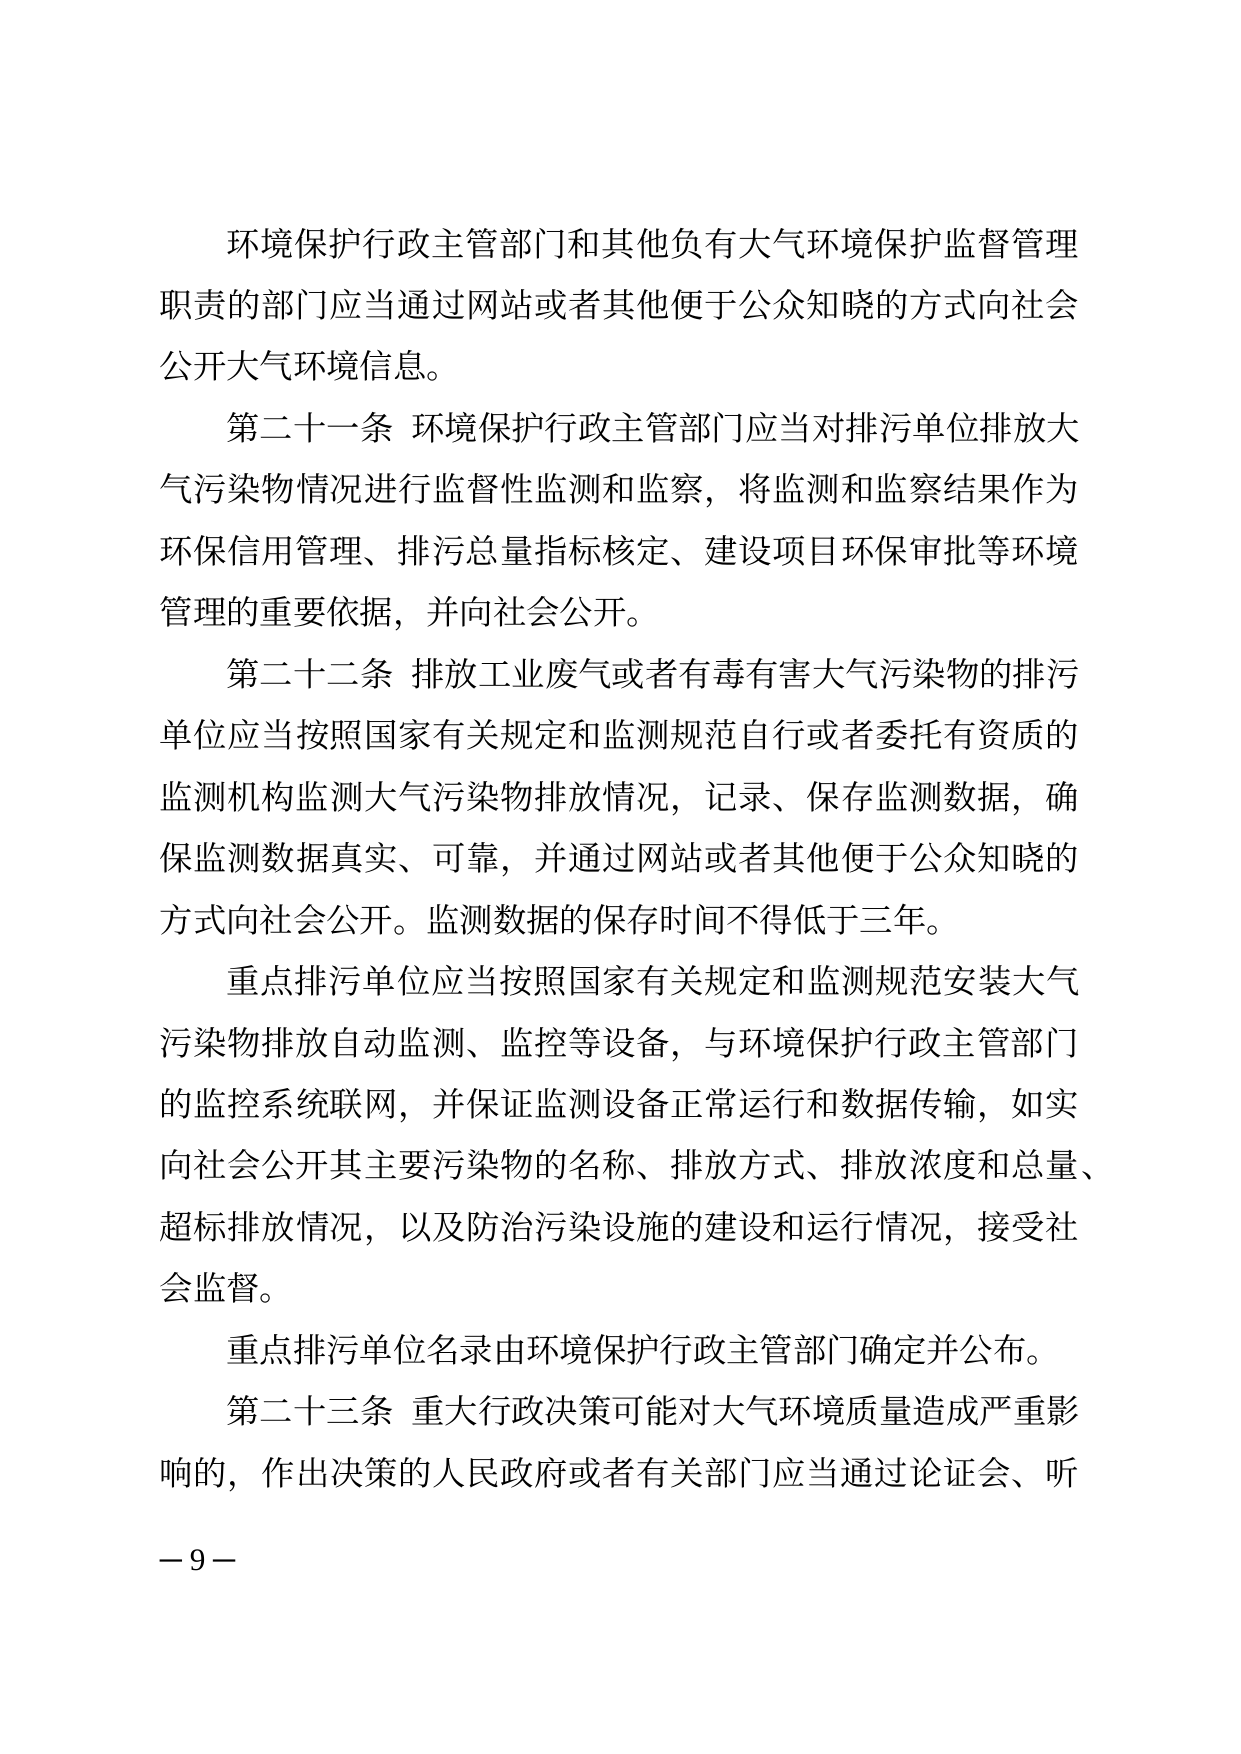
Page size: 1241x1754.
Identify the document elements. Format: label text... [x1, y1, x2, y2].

text 第二十二条 排放工业废气或者有毒有害大气污染物的排污单位应当按照国家有关规定和监测规范自行或者委托有资质的监测机构监测大气污染物排放情况，记录、保存监测数据，确保监测数据真实、可靠，并通过网站或者其他便于公众知晓的方式向社会公开。监测数据的保存时间不得低于三年。 [159, 637, 1081, 944]
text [159, 1374, 1081, 1497]
text 环境保护行政主管部门和其他负有大气环境保护监督管理职责的部门应当通过网站或者其他便于公众知晓的方式向社会公开大气环境信息。 [159, 207, 1081, 391]
text 第二十一条 环境保护行政主管部门应当对排污单位排放大气污染物情况进行监督性监测和监察，将监测和监察结果作为环保信用管理、排污总量指标核定、建设项目环保审批等环境管理的重要依据，并向社会公开。 [159, 391, 1081, 637]
text 重点排污单位应当按照国家有关规定和监测规范安装大气污染物排放自动监测、监控等设备，与环境保护行政主管部门的监控系统联网，并保证监测设备正常运行和数据传输，如实向社会公开其主要污染物的名称、排放方式、排放浓度和总量、超标排放情况，以及防治污染设施的建设和运行情况，接受社会监督。 [159, 944, 1081, 1313]
text 重点排污单位名录由环境保护行政主管部门确定并公布。 [159, 1313, 1081, 1374]
